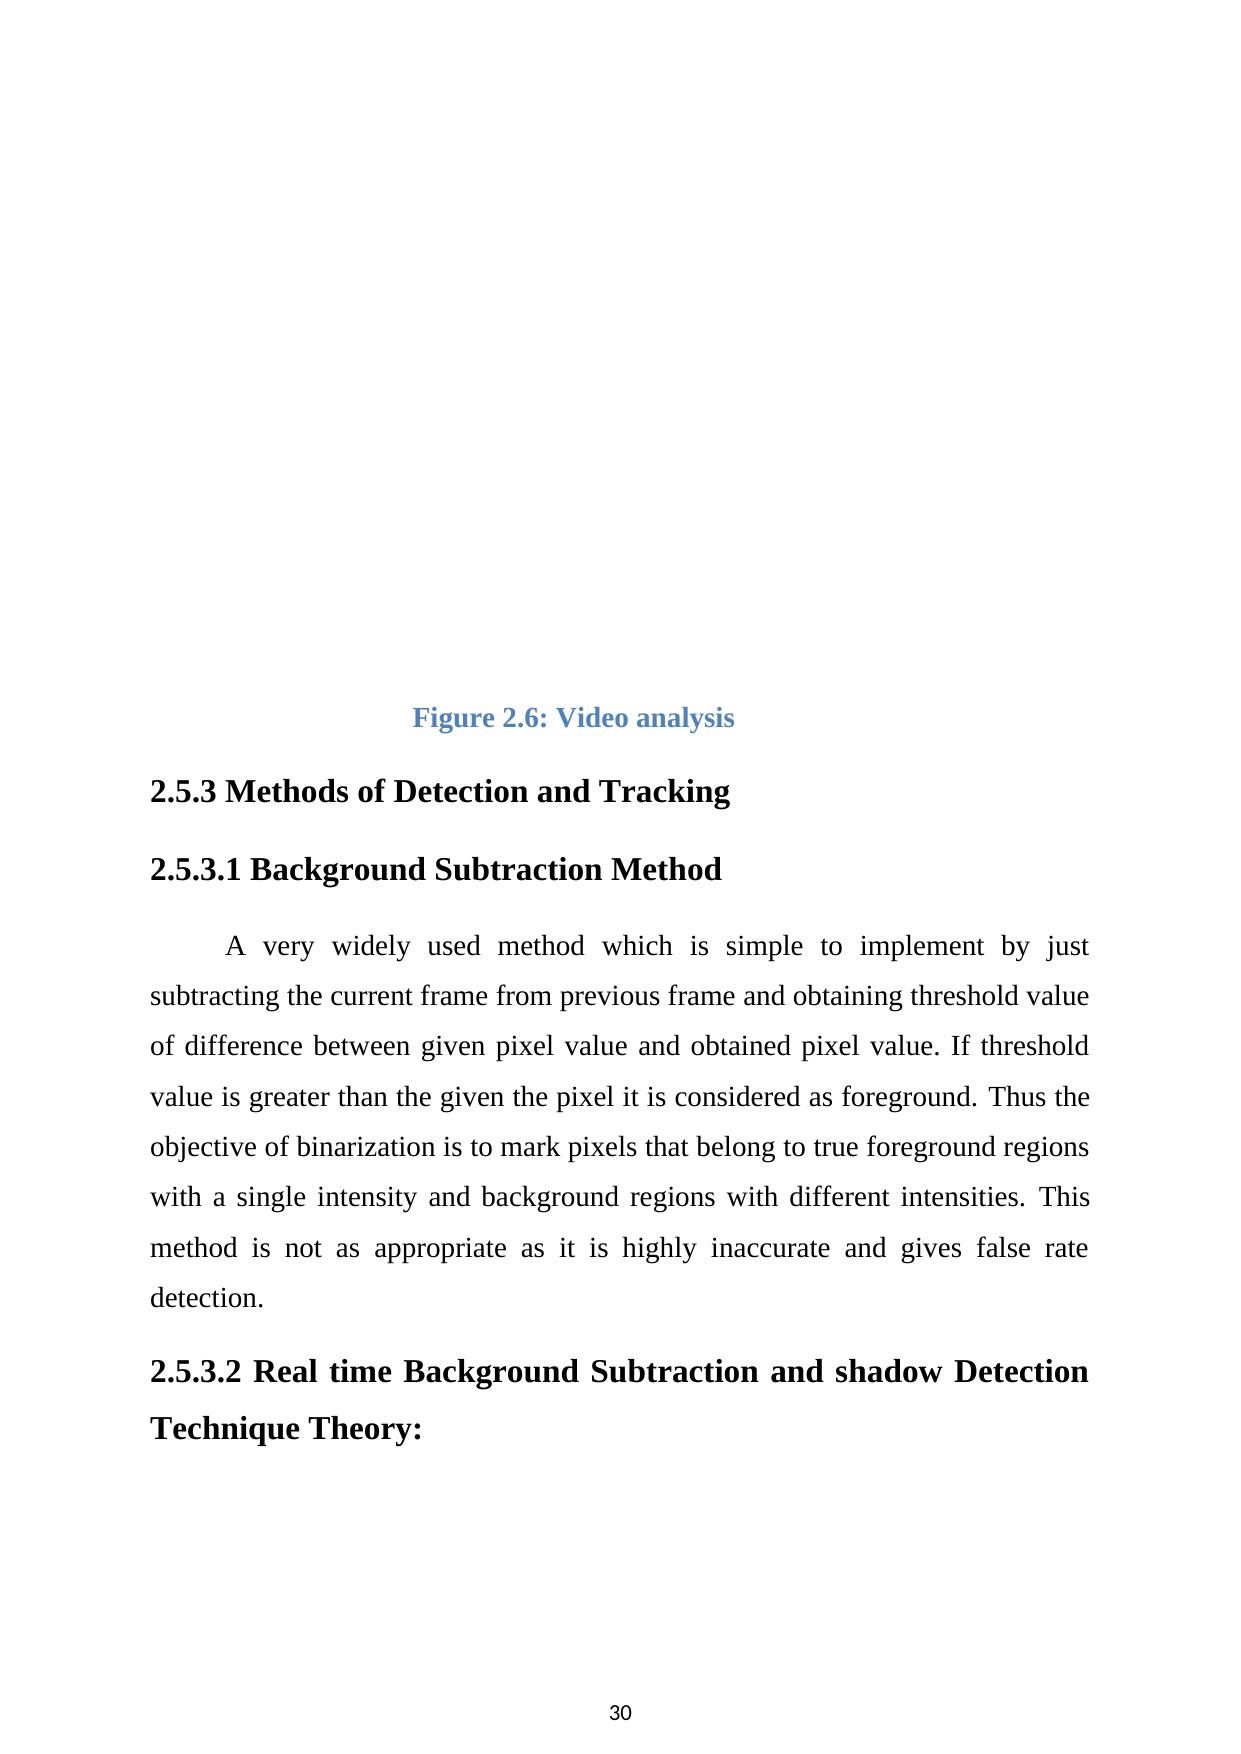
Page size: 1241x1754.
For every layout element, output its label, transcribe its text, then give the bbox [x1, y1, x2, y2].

text 2.5.3.1 Background Subtraction Method [150, 849, 1090, 888]
text 2.5.3 Methods of Detection and Tracking [150, 771, 1090, 809]
text A very widely used method which is simple to implement by just subtracting the current frame from previous frame and obtaining threshold value of difference between given pixel value and obtained pixel value. If threshold value is greater than the given the pixel it is considered as foreground. Thus the objective of binarization is to mark pixels that belong to true foreground regions with a single intensity and background regions with different intensities. This method is not as appropriate as it is highly inaccurate and gives false rate detection. [150, 928, 1090, 1313]
text 2.5.3.2 Real time Background Subtraction and shadow Detection Technique Theory: [150, 1351, 1090, 1447]
text Figure 2.6: Video analysis [150, 700, 1090, 733]
